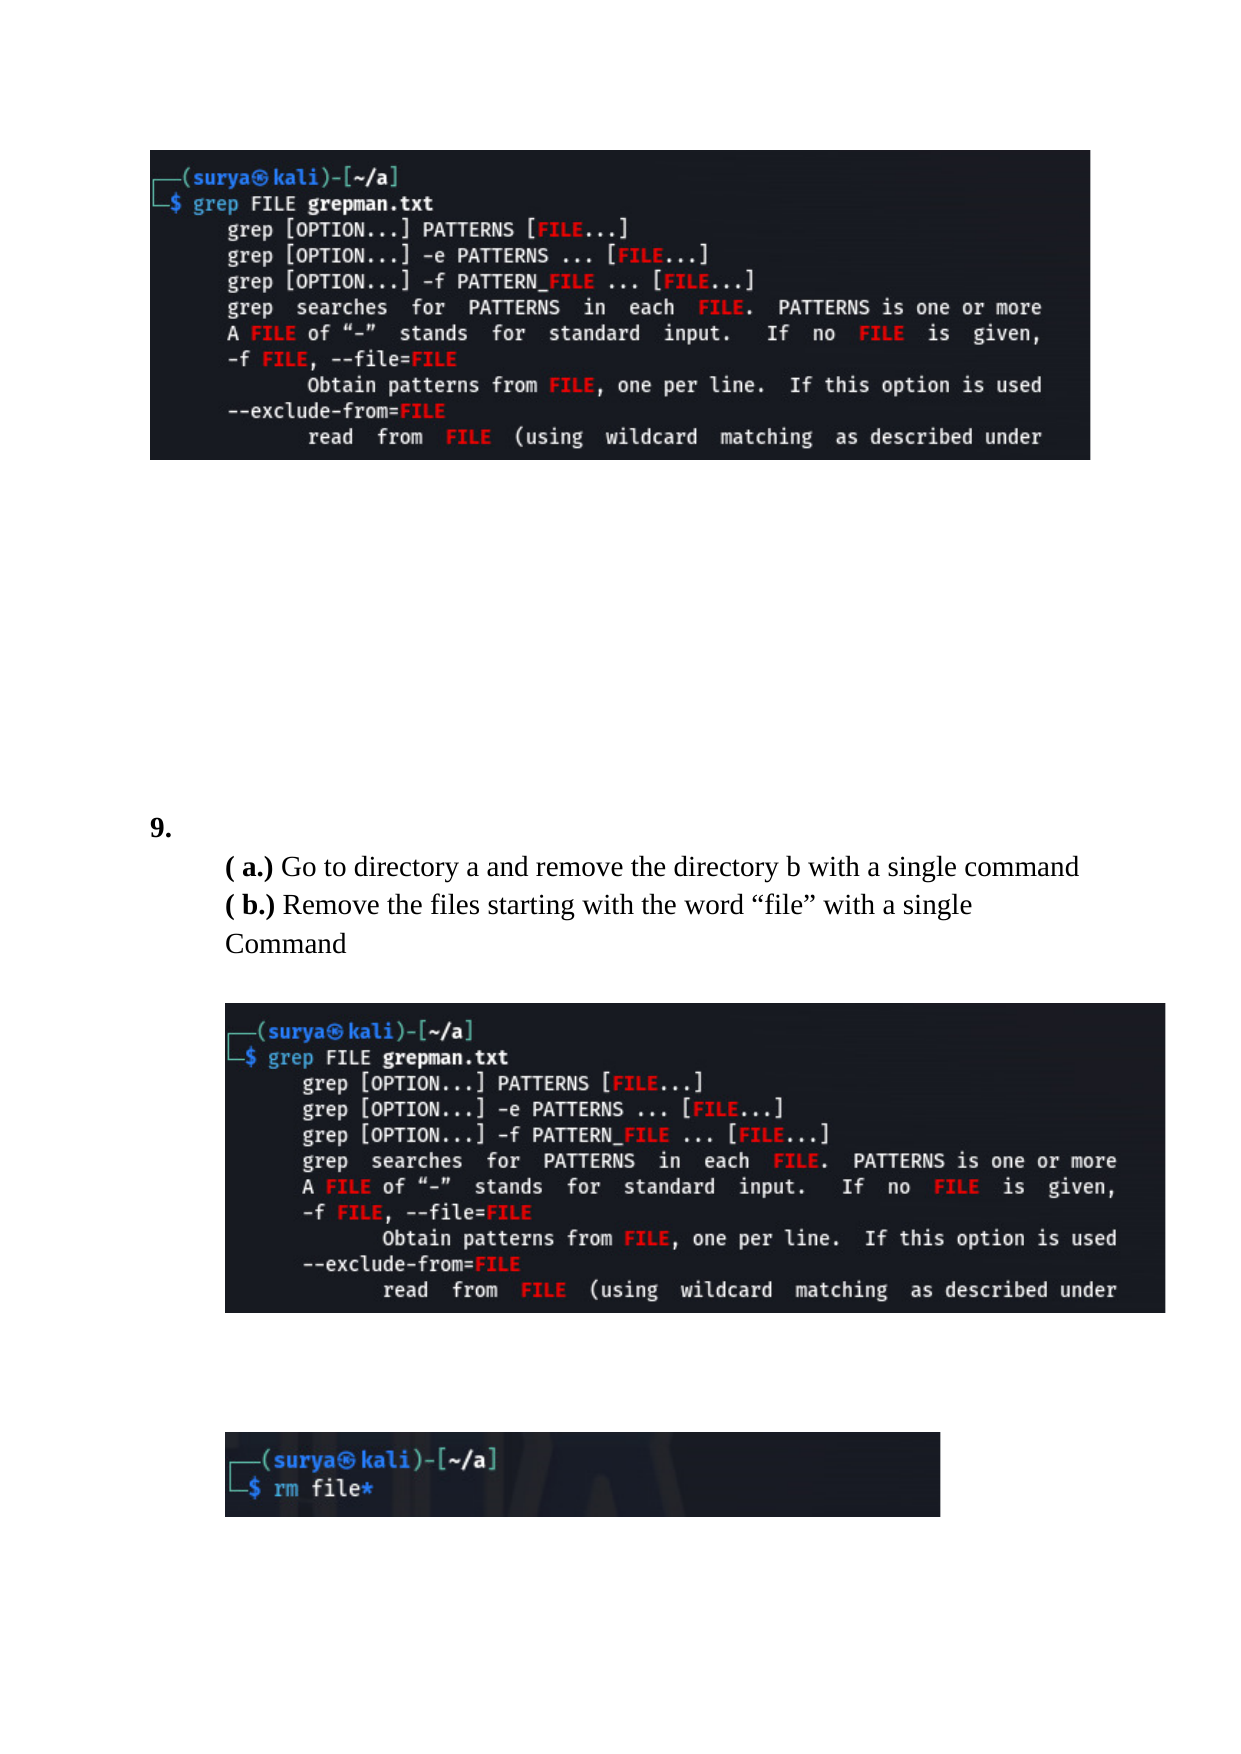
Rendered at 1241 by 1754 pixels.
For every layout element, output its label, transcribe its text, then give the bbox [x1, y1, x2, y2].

picture [225, 1432, 941, 1517]
text 9. [150, 810, 1090, 844]
text ( a.) Go to directory a and remove the directory b with a single command [150, 849, 1090, 882]
picture [150, 150, 1091, 460]
picture [225, 1003, 1166, 1313]
text Command [150, 926, 1090, 959]
text ( b.) Remove the files starting with the word “file” with a single [150, 887, 1090, 921]
